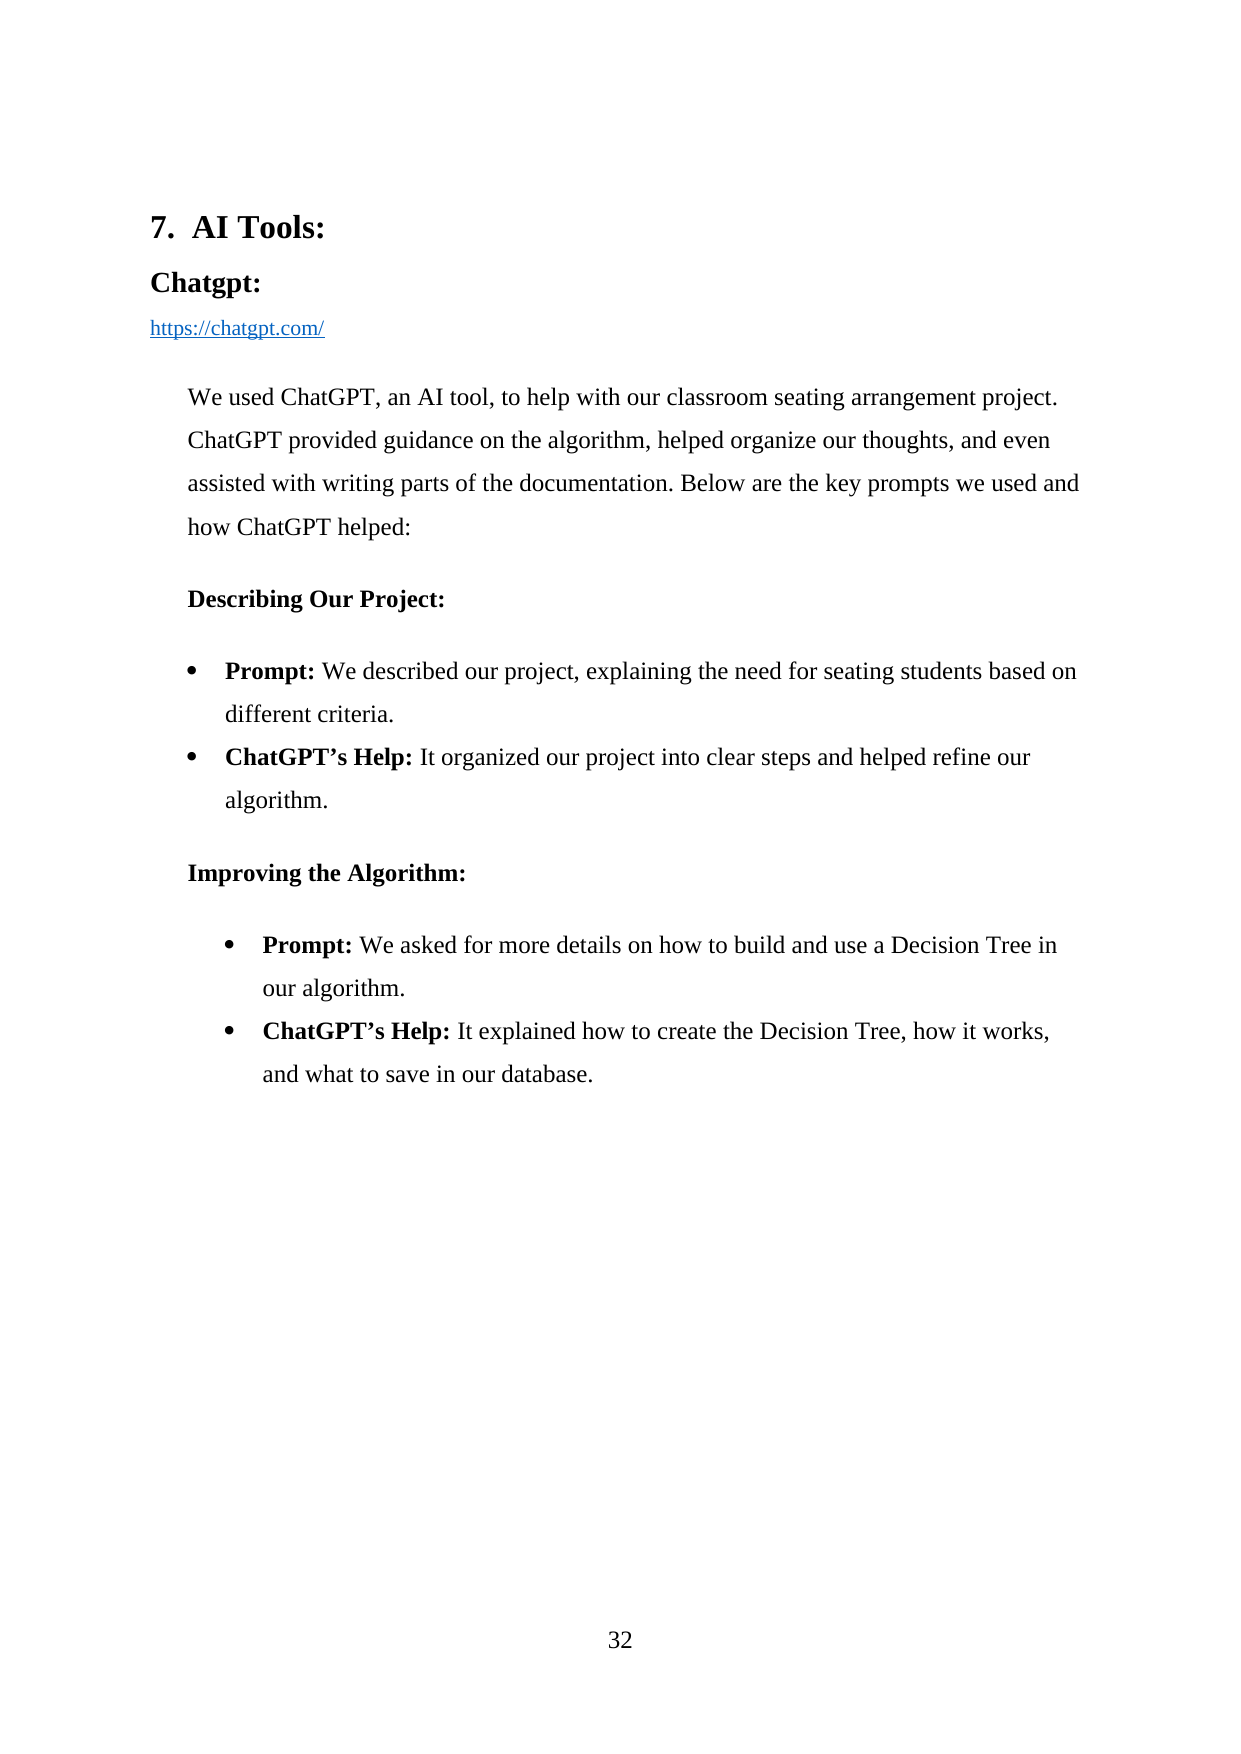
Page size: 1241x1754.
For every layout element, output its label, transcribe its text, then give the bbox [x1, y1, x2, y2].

list Prompt: We described our project, explaining the need for seating students based on different criteria. [187, 656, 1090, 728]
list Prompt: We asked for more details on how to build and use a Decision Tree in our algorithm. [225, 930, 1090, 1002]
text We used ChatGPT, an AI tool, to help with our classroom seating arrangement project. ChatGPT provided guidance on the algorithm, helped organize our thoughts, and even assisted with writing parts of the documentation. Below are the key prompts we used and how ChatGPT helped: [187, 382, 1090, 540]
list ChatGPT’s Help: It explained how to create the Decision Tree, how it works, and what to save in our database. [225, 1016, 1090, 1088]
text Improving the Algorithm: [187, 858, 1090, 887]
text 7. AI Tools: [150, 207, 1044, 246]
text Describing Our Project: [187, 584, 1090, 613]
text https://chatgpt.com/ [150, 315, 1044, 341]
text Chatgpt: [150, 265, 1044, 298]
list ChatGPT’s Help: It organized our project into clear steps and helped refine our algorithm. [187, 742, 1090, 814]
